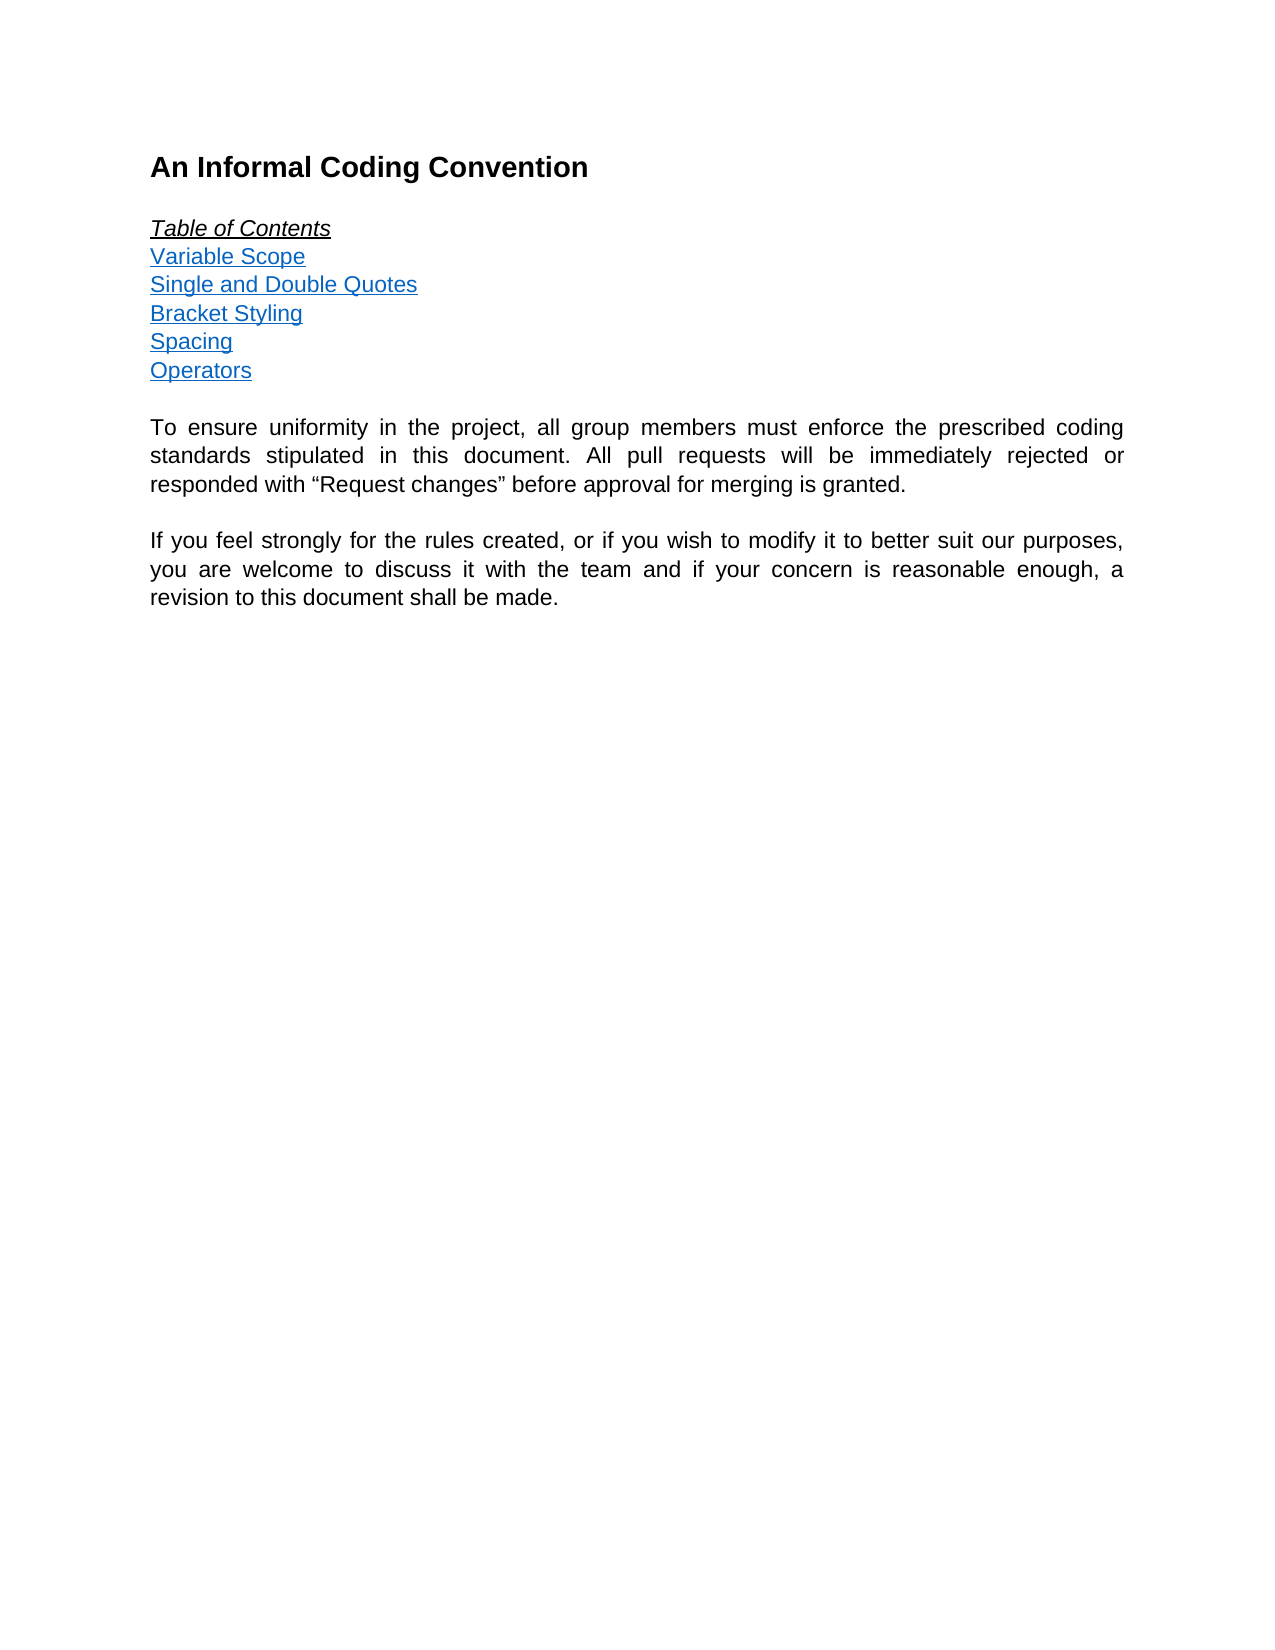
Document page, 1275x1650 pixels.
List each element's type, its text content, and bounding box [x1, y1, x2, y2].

text Variable Scope [150, 243, 1125, 269]
text To ensure uniformity in the project, all group members must enforce the prescribed coding standards stipulated in this document. All pull requests will be immediately rejected or responded with “Request changes” before approval for merging is granted. [150, 414, 1125, 497]
text An Informal Coding Convention [150, 150, 1125, 183]
text Operators [150, 357, 1125, 383]
text If you feel strongly for the rules created, or if you wish to modify it to better suit our purposes, you are welcome to discuss it with the team and if your concern is reasonable enough, a revision to this document shall be made. [150, 527, 1125, 611]
text Single and Double Quotes [150, 271, 1125, 298]
text Spacing [150, 328, 1125, 355]
text Bracket Styling [150, 300, 1125, 326]
text Table of Contents [150, 214, 1125, 241]
